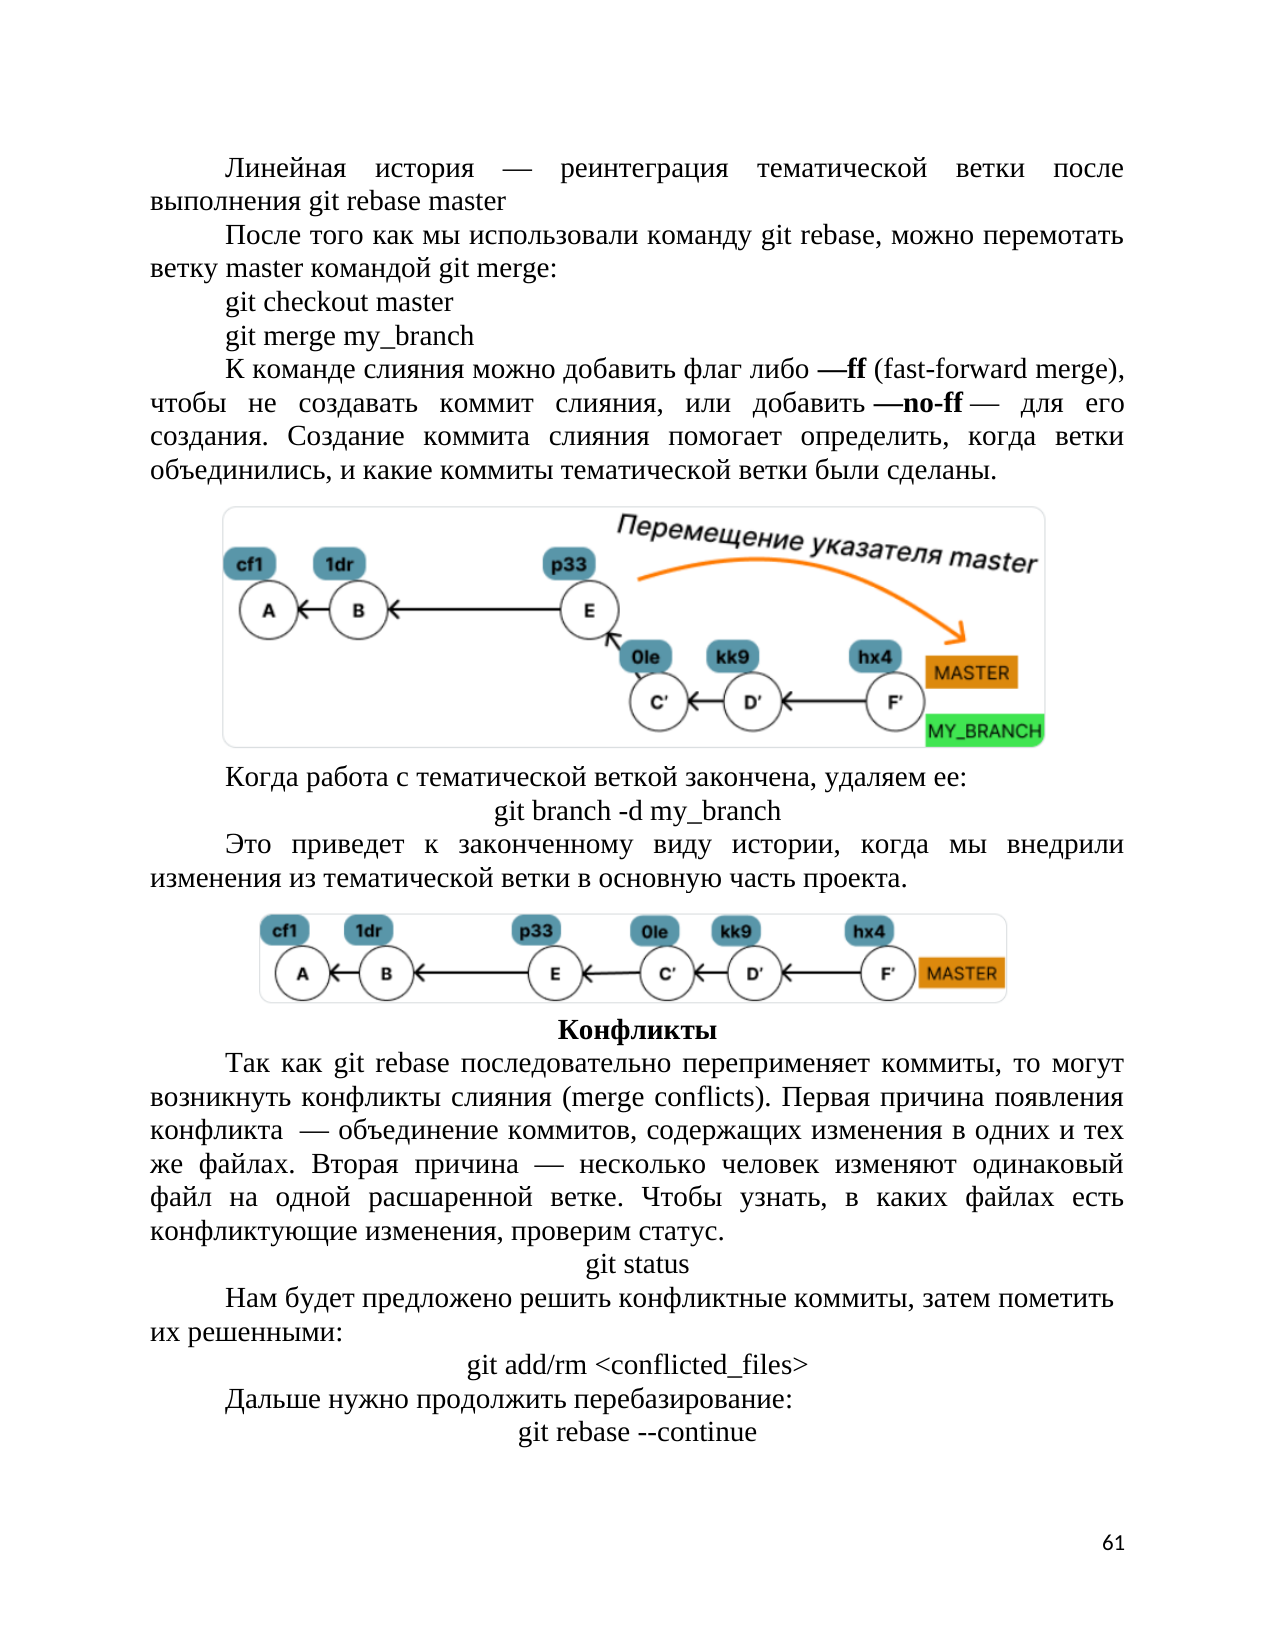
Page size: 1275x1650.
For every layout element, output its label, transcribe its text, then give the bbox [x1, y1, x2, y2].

text Так как git rebase последовательно переприменяет коммиты, то могут возникнуть конфликты слияния (merge conflicts). Первая причина появления конфликта — объединение коммитов, содержащих изменения в одних и тех же файлах. Вторая причина — несколько человек изменяют одинаковый файл на одной расшаренной ветке. Чтобы узнать, в каких файлах есть конфликтующие изменения, проверим статус. [150, 1045, 1125, 1247]
text Это приведет к законченному виду истории, когда мы внедрили изменения из тематической ветки в основную часть проекта. [150, 827, 1125, 894]
picture [214, 485, 1061, 760]
text git status [150, 1247, 1125, 1280]
text Когда работа с тематической веткой закончена, удаляем ее: [150, 759, 1125, 793]
text После того как мы использовали команду git rebase, можно перемотать ветку master командой git merge: [150, 217, 1125, 284]
text Нам будет предложено решить конфликтные коммиты, затем пометить их решенными: [150, 1280, 1125, 1347]
text git branch -d my_branch [150, 793, 1125, 827]
text git merge my_branch [150, 318, 1125, 351]
text Конфликты [150, 1012, 1125, 1045]
text git rebase --continue [150, 1414, 1125, 1448]
text git checkout master [150, 284, 1125, 318]
text git add/rm <conflicted_files> [150, 1347, 1125, 1381]
text К команде слияния можно добавить флаг либо —ff (fast-forward merge), чтобы не создавать коммит слияния, или добавить —no-ff — для его создания. Создание коммита слияния помогает определить, когда ветки объединились, и какие коммиты тематической ветки были сделаны. [150, 351, 1125, 485]
picture [257, 893, 1018, 1012]
text Линейная история — реинтеграция тематической ветки после выполнения git rebase master [150, 150, 1125, 217]
text Дальше нужно продолжить перебазирование: [150, 1381, 1125, 1414]
